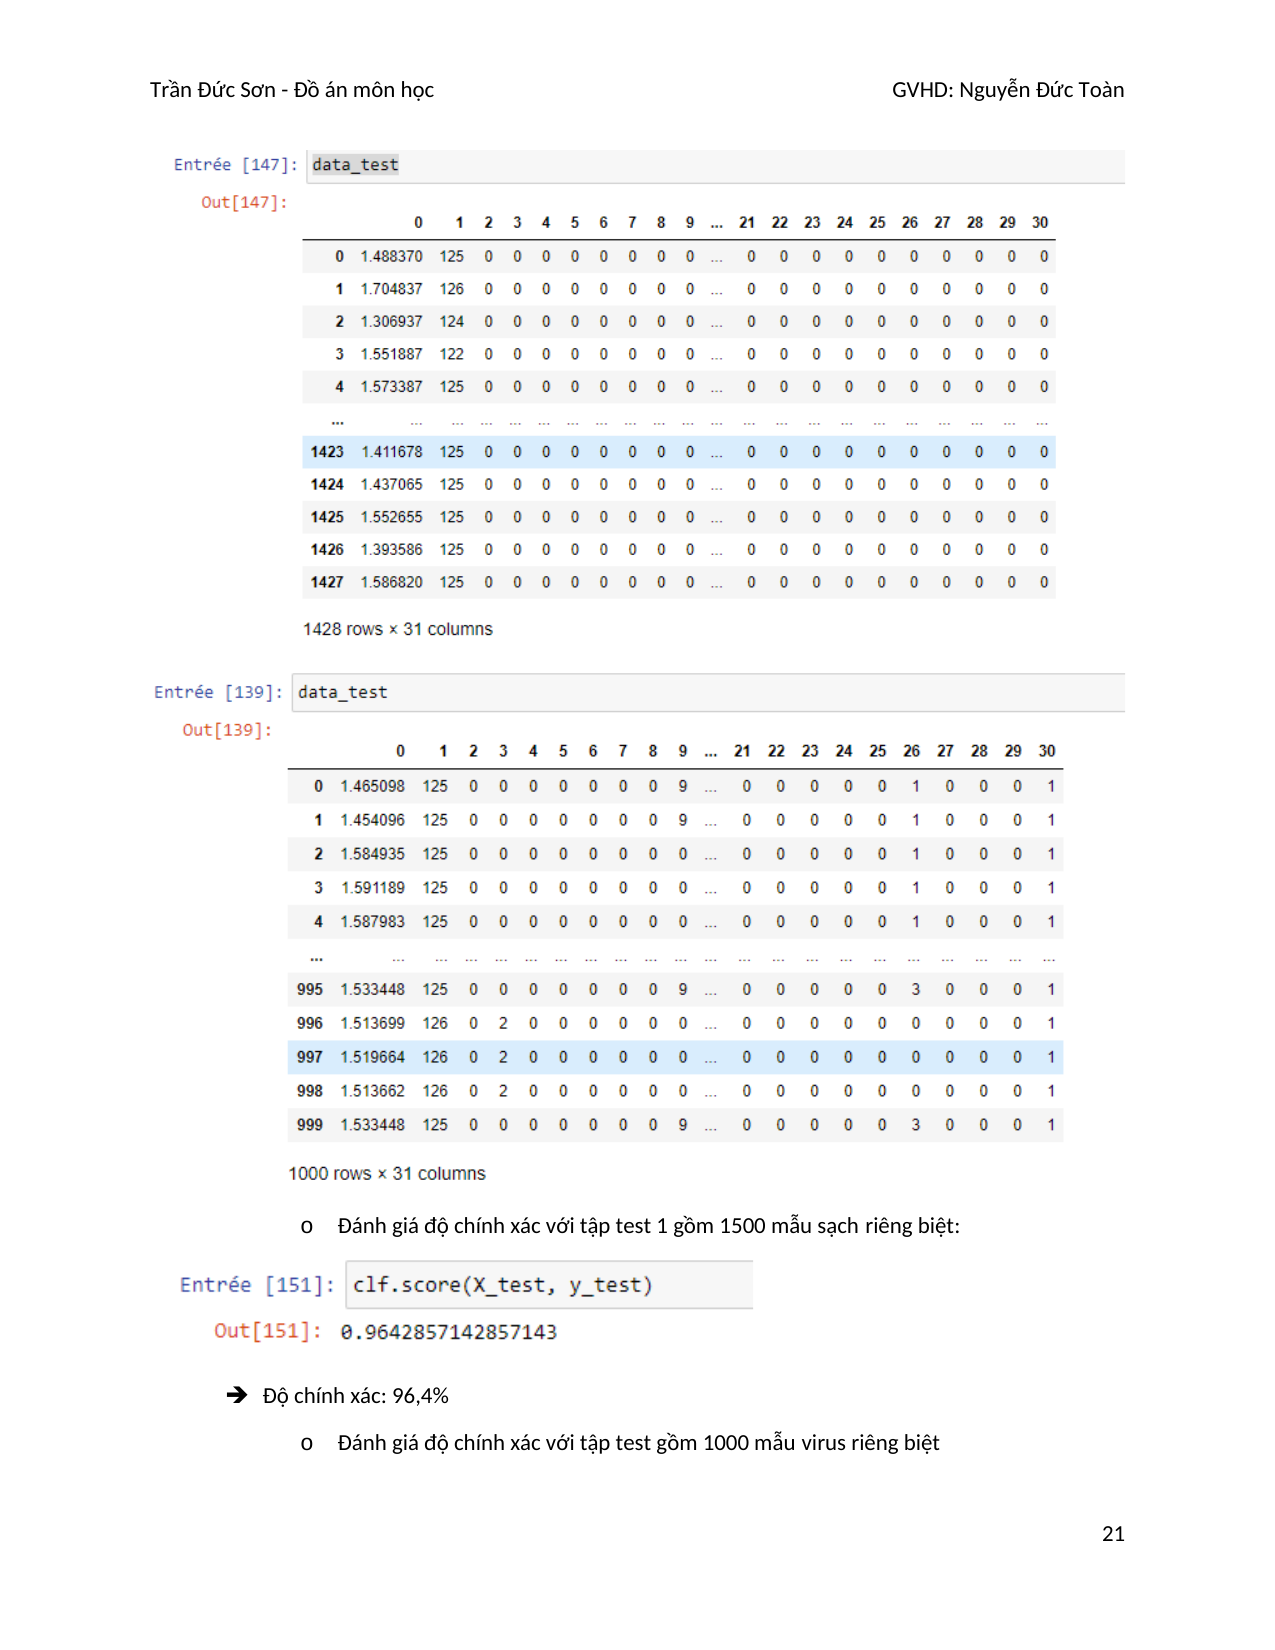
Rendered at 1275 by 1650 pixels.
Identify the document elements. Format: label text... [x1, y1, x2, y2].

picture [150, 1259, 754, 1363]
picture [150, 672, 1125, 1193]
list Đánh giá độ chính xác với tập test 1 gồm 1500 mẫu sạch riêng biệt: [300, 1211, 1125, 1241]
picture [150, 150, 1125, 654]
list Đánh giá độ chính xác với tập test gồm 1000 mẫu virus riêng biệt [300, 1428, 1125, 1458]
list Độ chính xác: 96,4% [225, 1382, 1125, 1409]
